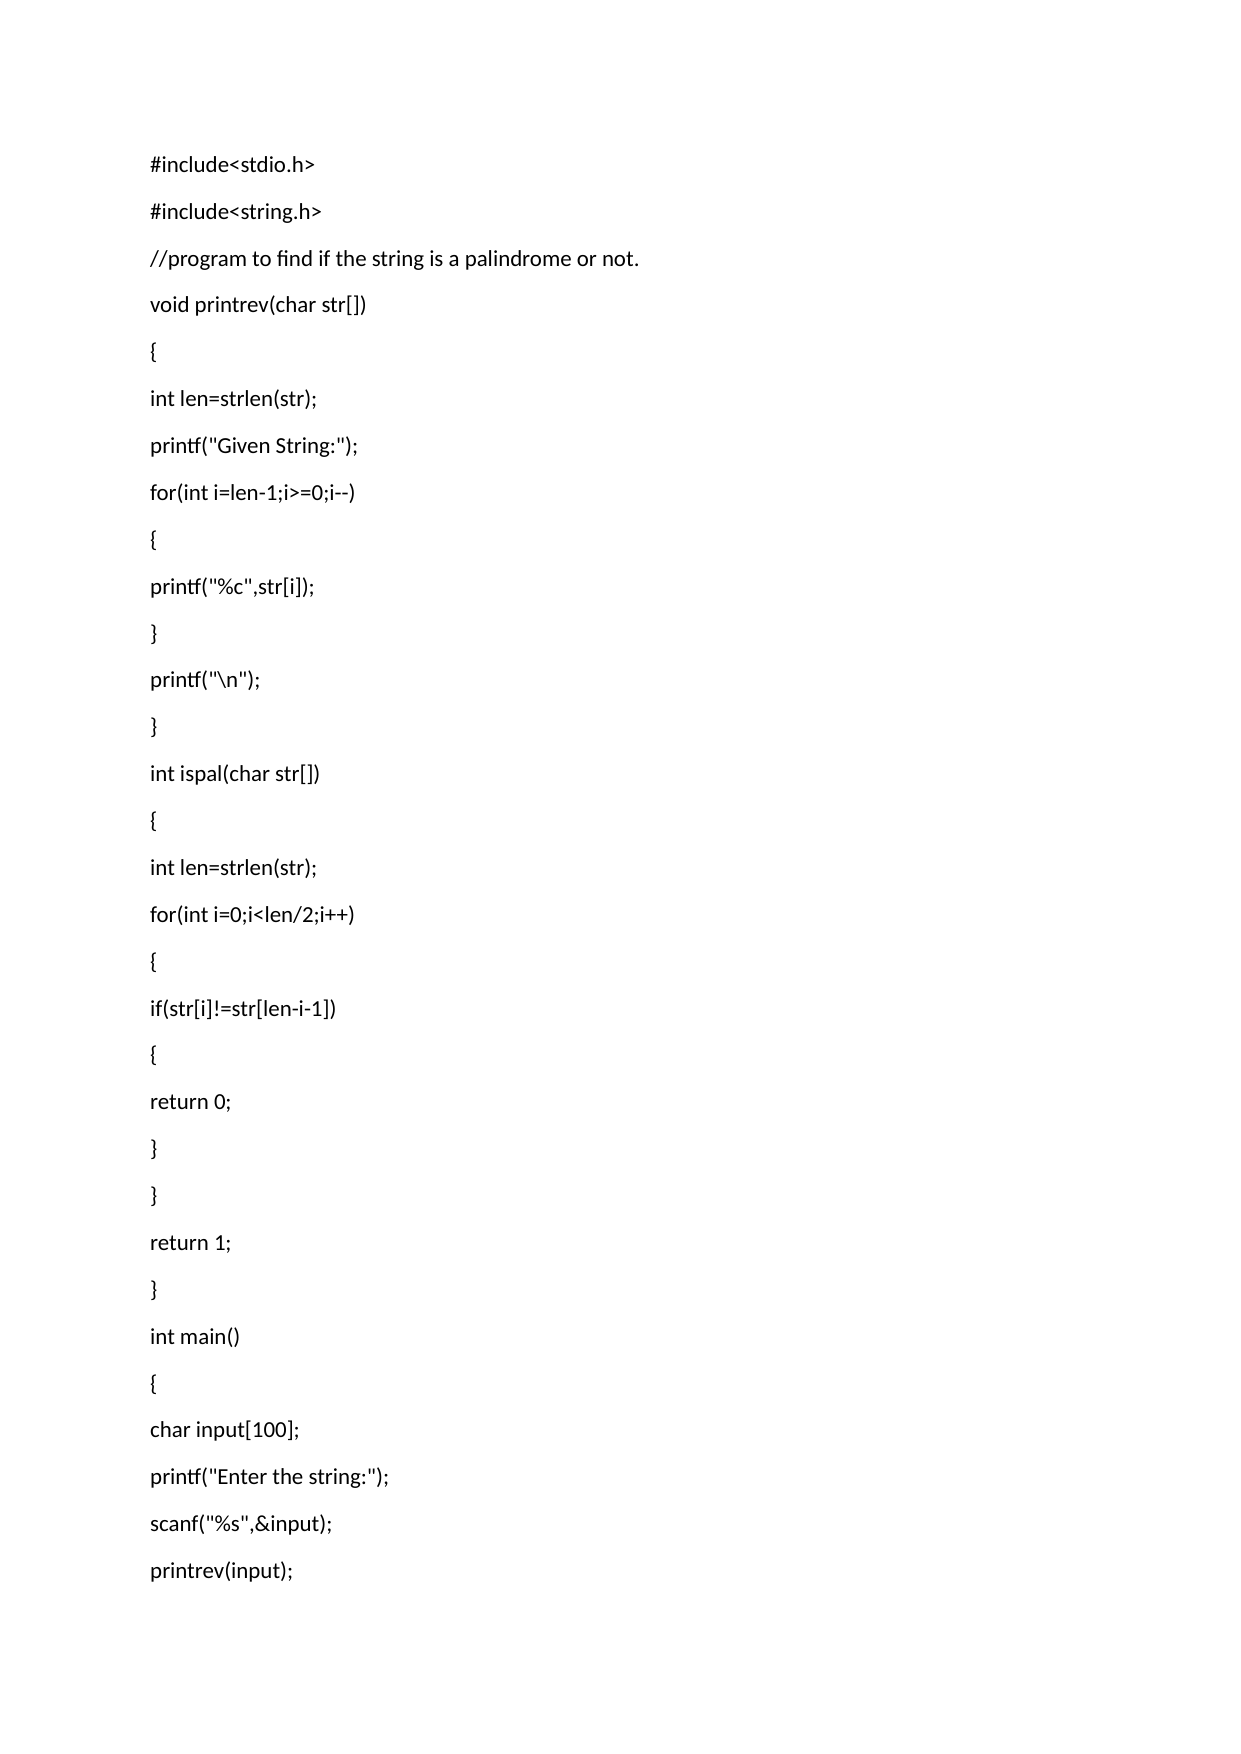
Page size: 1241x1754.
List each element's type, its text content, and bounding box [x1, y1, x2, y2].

text #include<stdio.h> [150, 150, 1090, 178]
text void printrev(char str[]) [150, 291, 1090, 319]
text } [150, 1181, 1090, 1209]
text char input[100]; [150, 1416, 1090, 1444]
text { [150, 1369, 1090, 1397]
text } [150, 619, 1090, 647]
text #include<string.h> [150, 197, 1090, 225]
text for(int i=0;i<len/2;i++) [150, 900, 1090, 928]
text return 0; [150, 1087, 1090, 1116]
text } [150, 712, 1090, 741]
text if(str[i]!=str[len-i-1]) [150, 994, 1090, 1022]
text int len=strlen(str); [150, 853, 1090, 881]
text { [150, 947, 1090, 975]
text int main() [150, 1322, 1090, 1350]
text } [150, 1275, 1090, 1303]
text int len=strlen(str); [150, 384, 1090, 412]
text scanf("%s",&input); [150, 1509, 1090, 1537]
text { [150, 1041, 1090, 1069]
text printf("\n"); [150, 666, 1090, 694]
text printf("%c",str[i]); [150, 572, 1090, 600]
text } [150, 1134, 1090, 1162]
text printrev(input); [150, 1556, 1090, 1584]
text int ispal(char str[]) [150, 759, 1090, 787]
text { [150, 337, 1090, 366]
text for(int i=len-1;i>=0;i--) [150, 478, 1090, 506]
text printf("Enter the string:"); [150, 1462, 1090, 1491]
text { [150, 806, 1090, 834]
text { [150, 525, 1090, 553]
text printf("Given String:"); [150, 431, 1090, 459]
text return 1; [150, 1228, 1090, 1256]
text //program to find if the string is a palindrome or not. [150, 244, 1090, 272]
